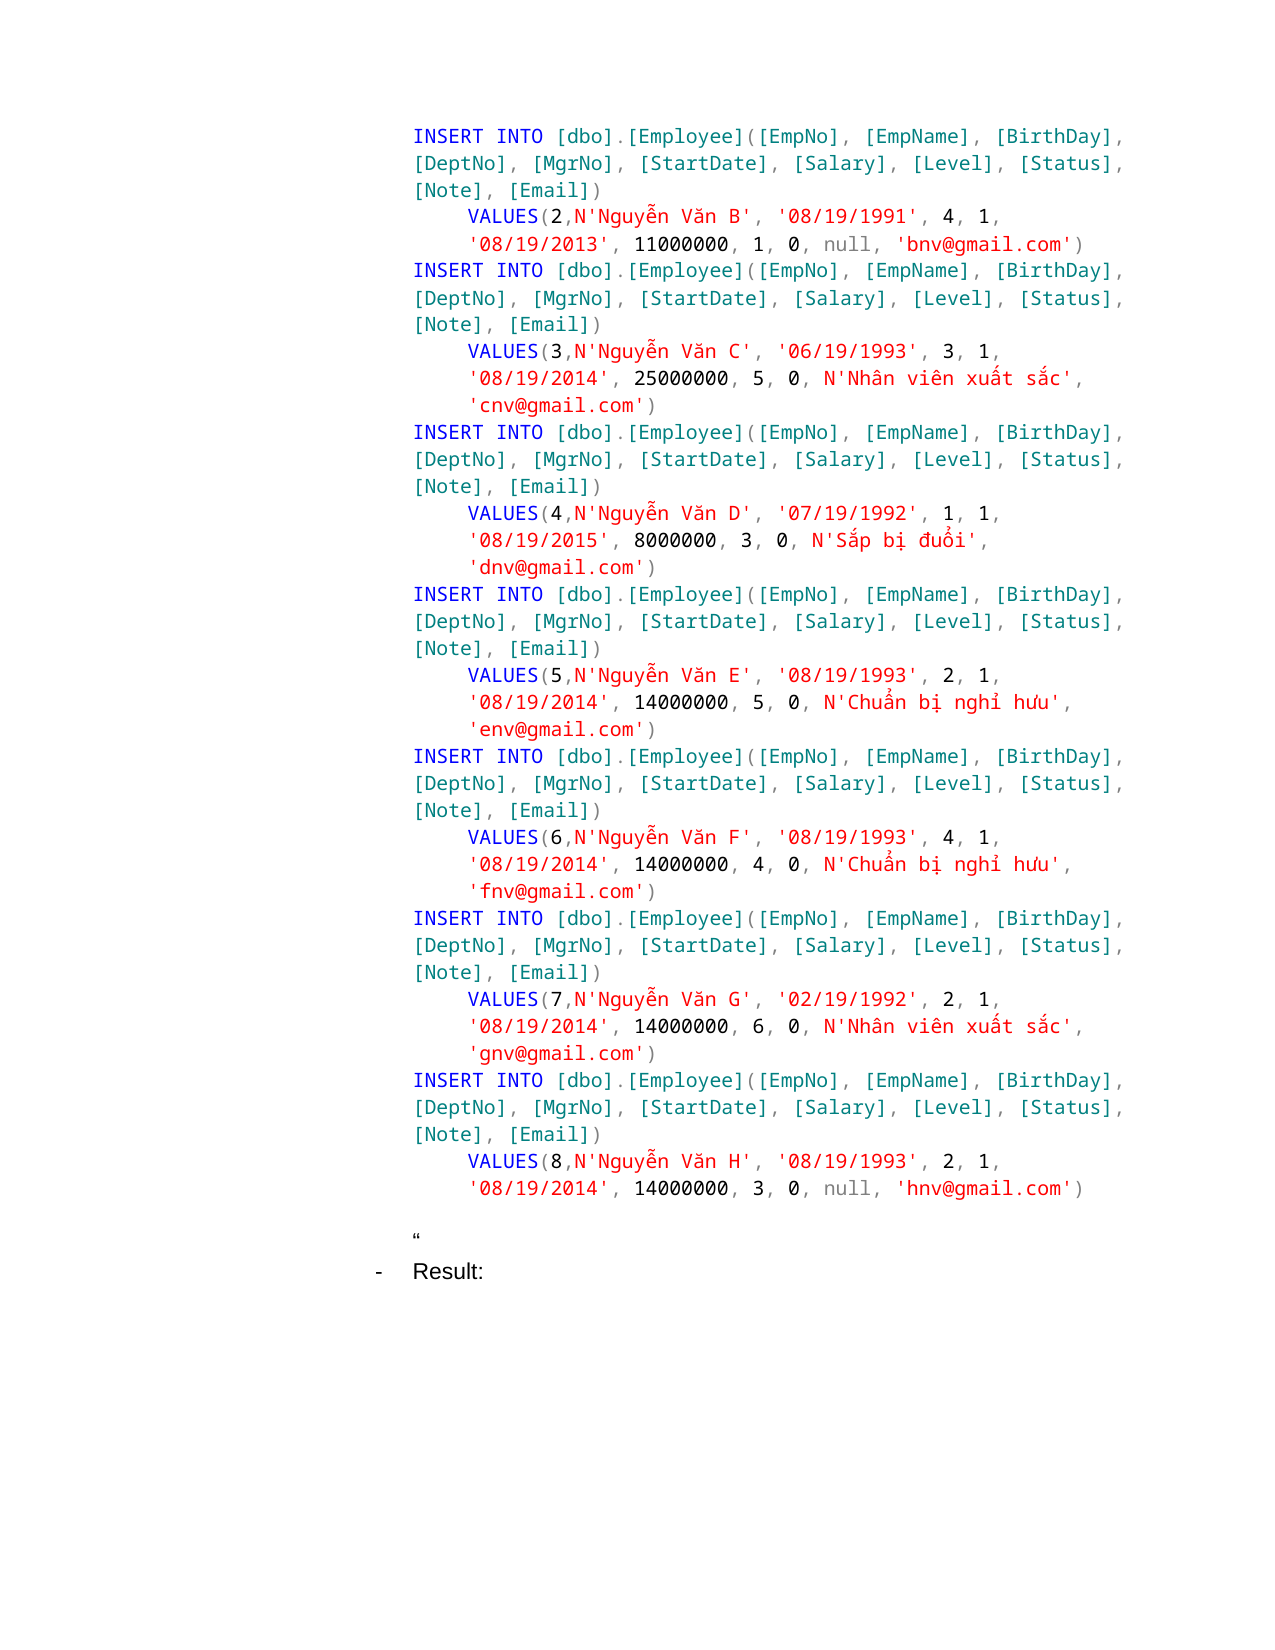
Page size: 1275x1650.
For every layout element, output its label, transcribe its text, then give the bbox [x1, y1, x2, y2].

text INSERT INTO [dbo].[Employee]([EmpNo], [EmpName], [BirthDay], [DeptNo], [MgrNo], [StartDate], [Salary], [Level], [Status], [Note], [Email]) [412, 1066, 1125, 1147]
text INSERT INTO [dbo].[Employee]([EmpNo], [EmpName], [BirthDay], [DeptNo], [MgrNo], [StartDate], [Salary], [Level], [Status], [Note], [Email]) [412, 581, 1125, 661]
text INSERT INTO [dbo].[Employee]([EmpNo], [EmpName], [BirthDay], [DeptNo], [MgrNo], [StartDate], [Salary], [Level], [Status], [Note], [Email]) [412, 904, 1125, 985]
text VALUES(5,N'Nguyễn Văn E', '08/19/1993', 2, 1, '08/19/2014', 14000000, 5, 0, N'Chuẩn bị nghỉ hưu', 'env@gmail.com') [467, 661, 1125, 742]
text VALUES(4,N'Nguyễn Văn D', '07/19/1992', 1, 1, '08/19/2015', 8000000, 3, 0, N'Sắp bị đuổi', 'dnv@gmail.com') [467, 499, 1125, 581]
text INSERT INTO [dbo].[Employee]([EmpNo], [EmpName], [BirthDay], [DeptNo], [MgrNo], [StartDate], [Salary], [Level], [Status], [Note], [Email]) [412, 419, 1125, 499]
list “ [412, 1228, 1125, 1254]
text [412, 122, 1125, 203]
text VALUES(2,N'Nguyễn Văn B', '08/19/1991', 4, 1, '08/19/2013', 11000000, 1, 0, null, 'bnv@gmail.com') [467, 203, 1125, 257]
text VALUES(6,N'Nguyễn Văn F', '08/19/1993', 4, 1, '08/19/2014', 14000000, 4, 0, N'Chuẩn bị nghỉ hưu', 'fnv@gmail.com') [467, 823, 1125, 904]
list Result: [375, 1258, 1125, 1284]
text VALUES(8,N'Nguyễn Văn H', '08/19/1993', 2, 1, '08/19/2014', 14000000, 3, 0, null, 'hnv@gmail.com') [467, 1147, 1125, 1201]
text INSERT INTO [dbo].[Employee]([EmpNo], [EmpName], [BirthDay], [DeptNo], [MgrNo], [StartDate], [Salary], [Level], [Status], [Note], [Email]) [412, 742, 1125, 823]
text VALUES(3,N'Nguyễn Văn C', '06/19/1993', 3, 1, '08/19/2014', 25000000, 5, 0, N'Nhân viên xuất sắc', 'cnv@gmail.com') [467, 338, 1125, 419]
text VALUES(7,N'Nguyễn Văn G', '02/19/1992', 2, 1, '08/19/2014', 14000000, 6, 0, N'Nhân viên xuất sắc', 'gnv@gmail.com') [467, 985, 1125, 1066]
text INSERT INTO [dbo].[Employee]([EmpNo], [EmpName], [BirthDay], [DeptNo], [MgrNo], [StartDate], [Salary], [Level], [Status], [Note], [Email]) [412, 257, 1125, 338]
